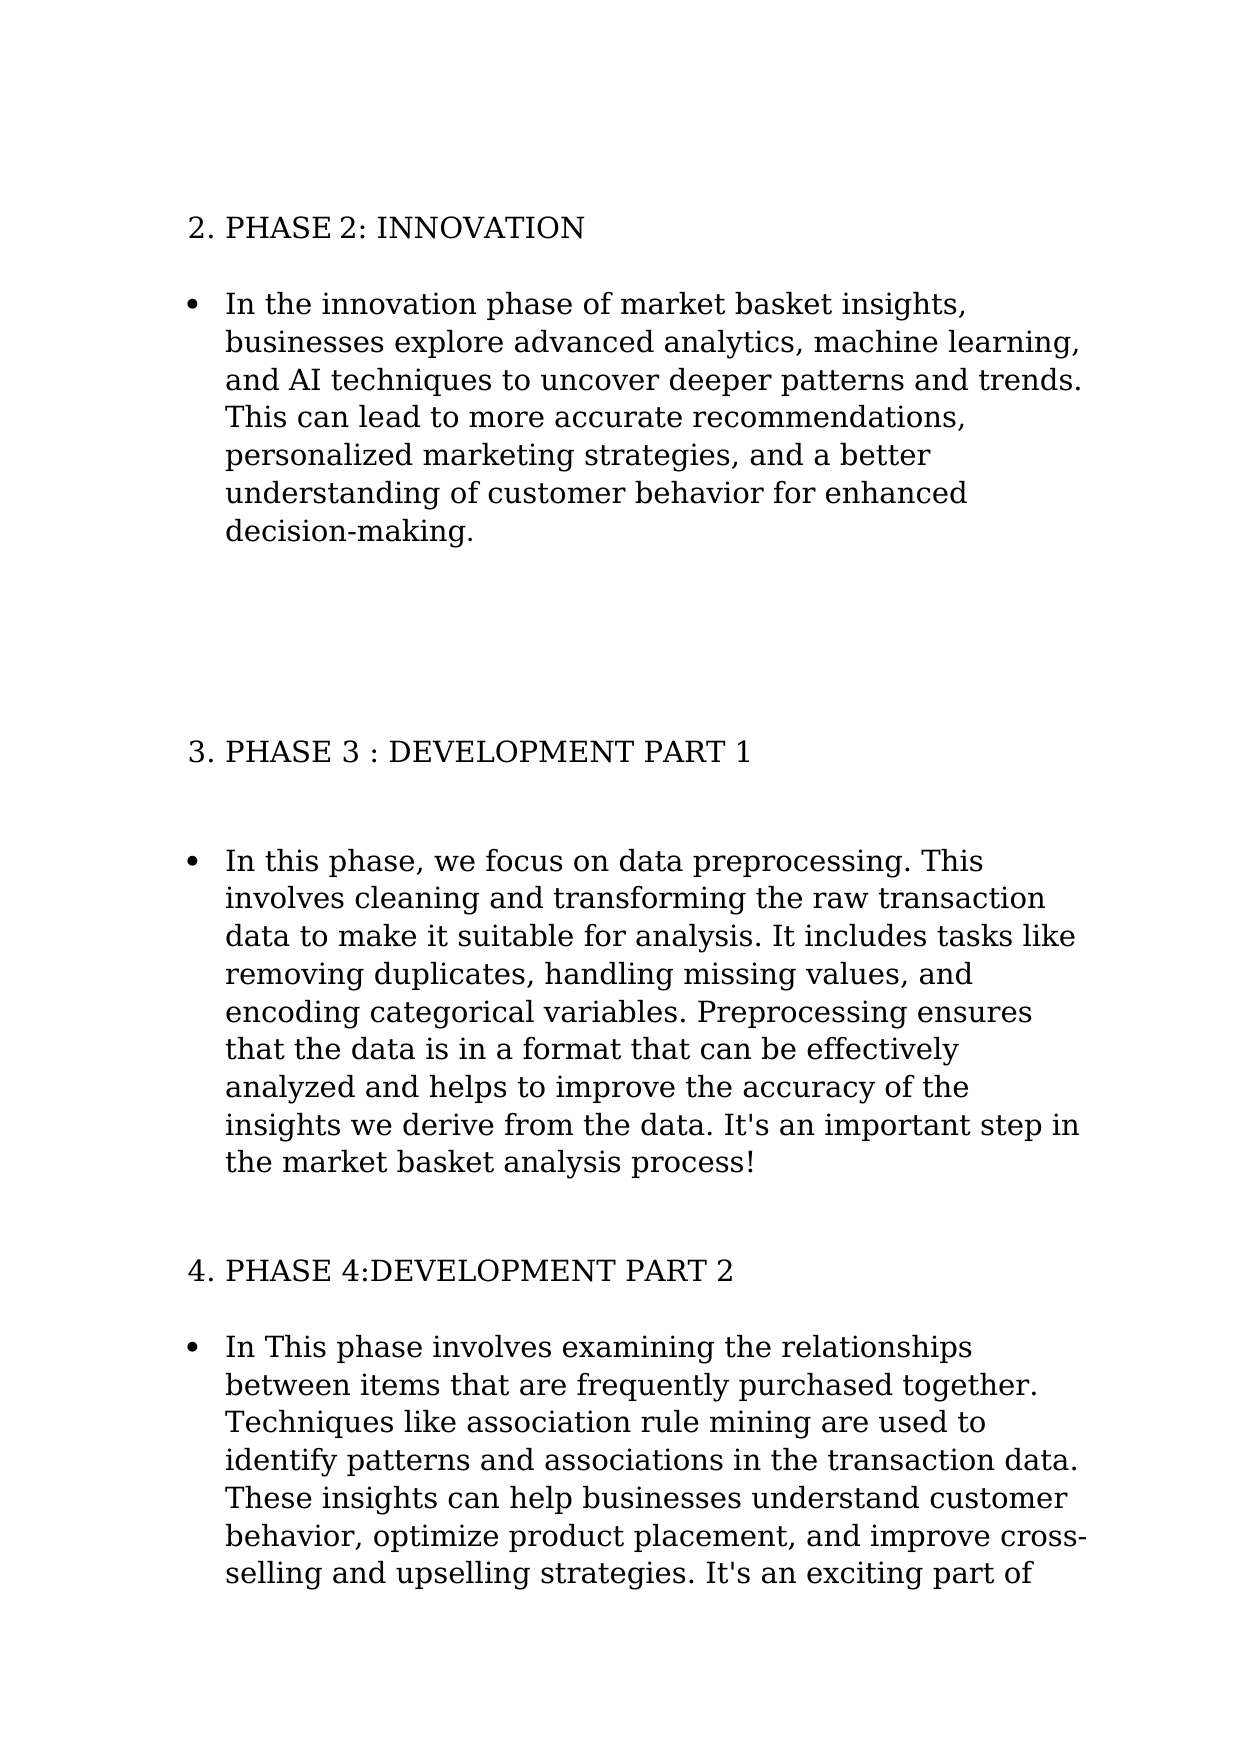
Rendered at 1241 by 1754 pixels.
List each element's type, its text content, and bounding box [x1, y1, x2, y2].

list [187, 1328, 1090, 1590]
list In this phase, we focus on data preprocessing. This involves cleaning and transforming the raw transaction data to make it suitable for analysis. It includes tasks like removing duplicates, handling missing values, and encoding categorical variables. Preprocessing ensures that the data is in a format that can be effectively analyzed and helps to improve the accuracy of the insights we derive from the data. It's an important step in the market basket analysis process! [187, 842, 1090, 1179]
list PHASE 4:DEVELOPMENT PART 2 [187, 1253, 1090, 1288]
list PHASE 2: INNOVATION [187, 210, 1090, 245]
list PHASE 3 : DEVELOPMENT PART 1 [187, 733, 1090, 768]
list In the innovation phase of market basket insights, businesses explore advanced analytics, machine learning, and AI techniques to uncover deeper patterns and trends. This can lead to more accurate recommendations, personalized marketing strategies, and a better understanding of customer behavior for enhanced decision-making. [187, 286, 1090, 548]
